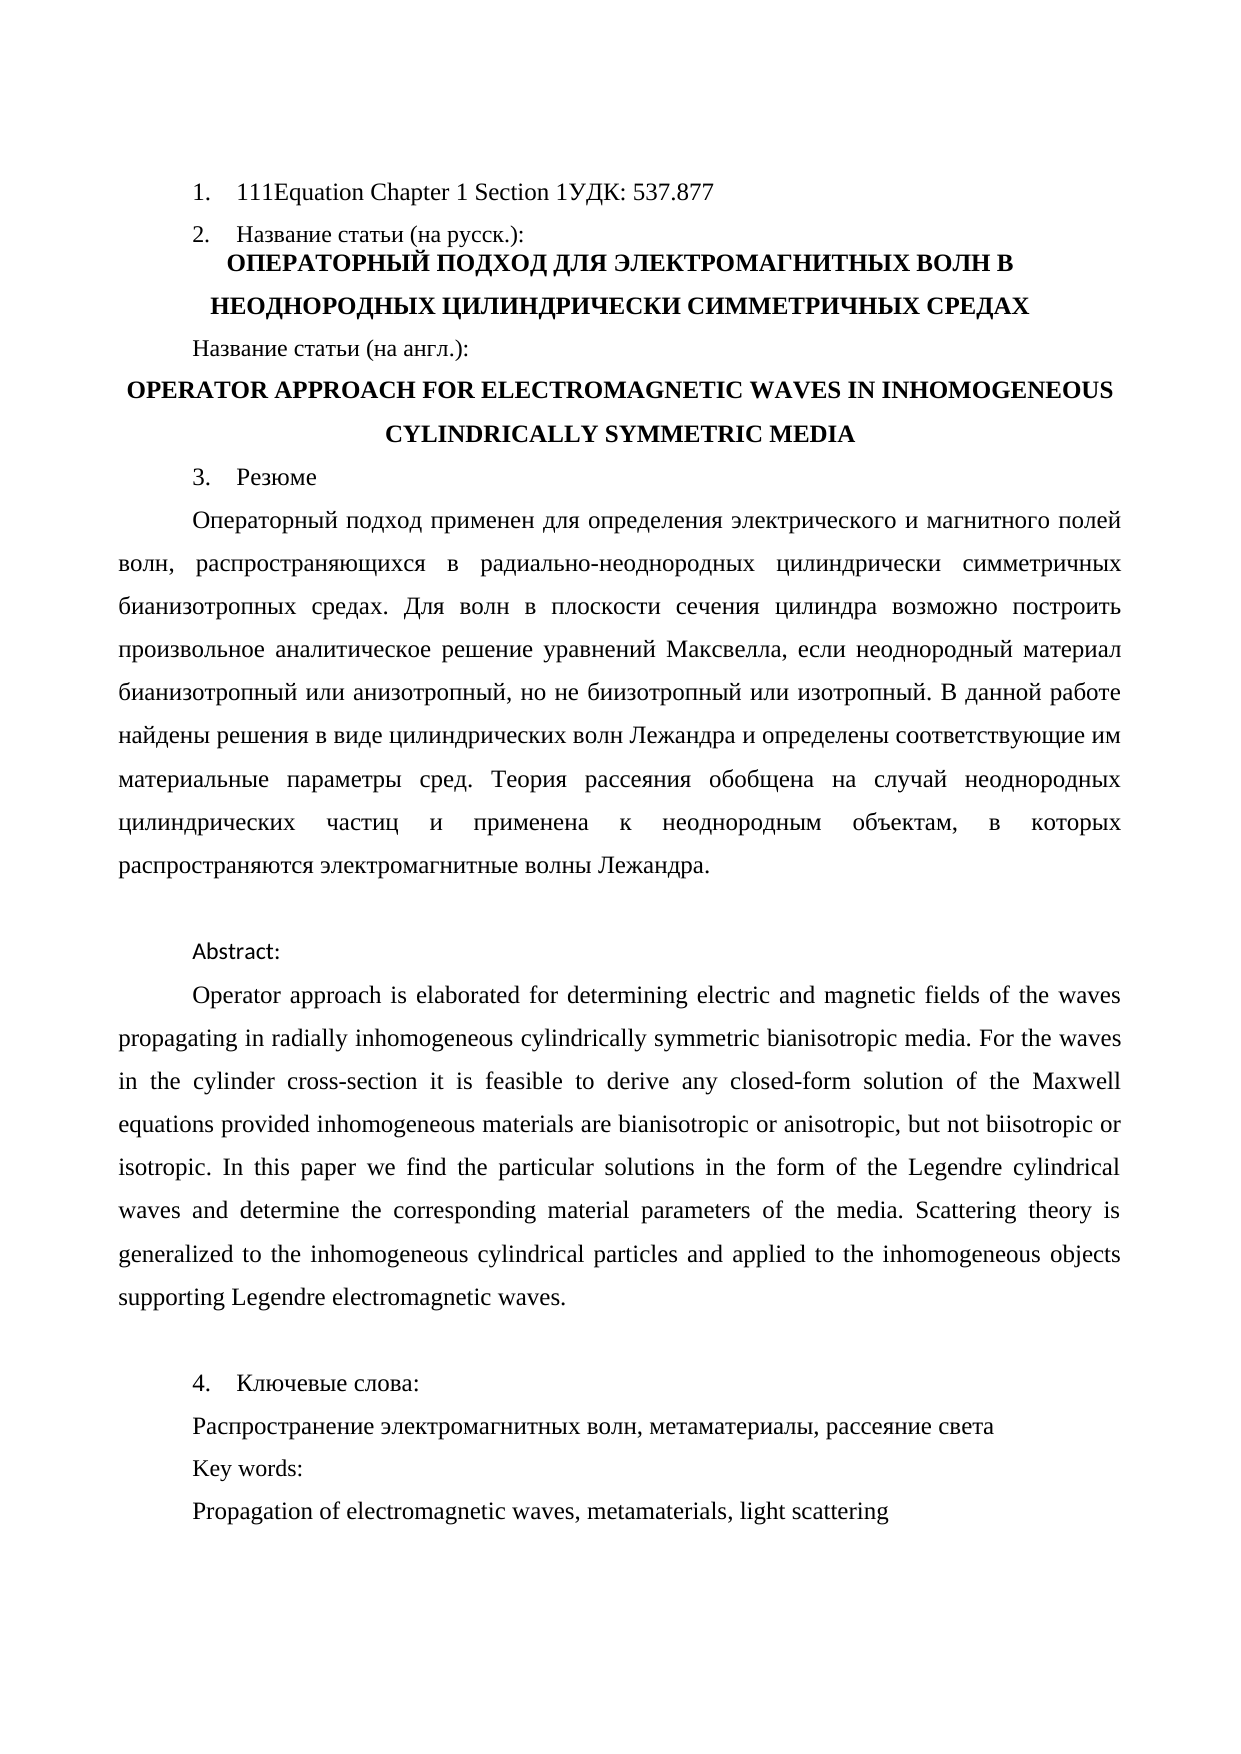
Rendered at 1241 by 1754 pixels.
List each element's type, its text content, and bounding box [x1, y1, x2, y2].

text ОПЕРАТОРНЫЙ ПОДХОД ДЛЯ ЭЛЕКТРОМАГНИТНЫХ ВОЛН В НЕОДНОРОДНЫХ ЦИЛИНДРИЧЕСКИ СИММЕТРИЧНЫХ СРЕДАХ [118, 248, 1122, 320]
list Ключевые слова: [118, 1368, 1122, 1397]
list Резюме [118, 462, 1122, 491]
list Operator approach is elaborated for determining electric and magnetic fields of the waves propagating in radially inhomogeneous cylindrically symmetric bianisotropic media. For the waves in the cylinder cross-section it is feasible to derive any closed-form solution of the Maxwell equations provided inhomogeneous materials are bianisotropic or anisotropic, but not biisotropic or isotropic. In this paper we find the particular solutions in the form of the Legendre cylindrical waves and determine the corresponding material parameters of the media. Scattering theory is generalized to the inhomogeneous cylindrical particles and applied to the inhomogeneous objects supporting Legendre electromagnetic waves. [118, 980, 1122, 1311]
list Операторный подход применен для определения электрического и магнитного полей волн, распространяющихся в радиально-неоднородных цилиндрически симметричных бианизотропных средах. Для волн в плоскости сечения цилиндра возможно построить произвольное аналитическое решение уравнений Максвелла, если неоднородный материал бианизотропный или анизотропный, но не биизотропный или изотропный. В данной работе найдены решения в виде цилиндрических волн Лежандра и определены соответствующие им материальные параметры сред. Теория рассеяния обобщена на случай неоднородных цилиндрических частиц и применена к неоднородным объектам, в которых распространяются электромагнитные волны Лежандра. [118, 505, 1122, 879]
text Propagation of electromagnetic waves, metamaterials, light scattering [118, 1496, 1122, 1524]
list Название статьи (на русск.): [118, 220, 1122, 248]
text Название статьи (на англ.): [118, 334, 1122, 362]
list Abstract: [118, 936, 1122, 965]
list УДК: 537.877 [118, 177, 1122, 206]
text OPERATOR APPROACH FOR ELECTROMAGNETIC WAVES IN INHOMOGENEOUS CYLINDRICALLY SYMMETRIC MEDIA [118, 376, 1122, 447]
text Распространение электромагнитных волн, метаматериалы, рассеяние света [118, 1411, 1122, 1440]
text Key words: [118, 1454, 1122, 1482]
